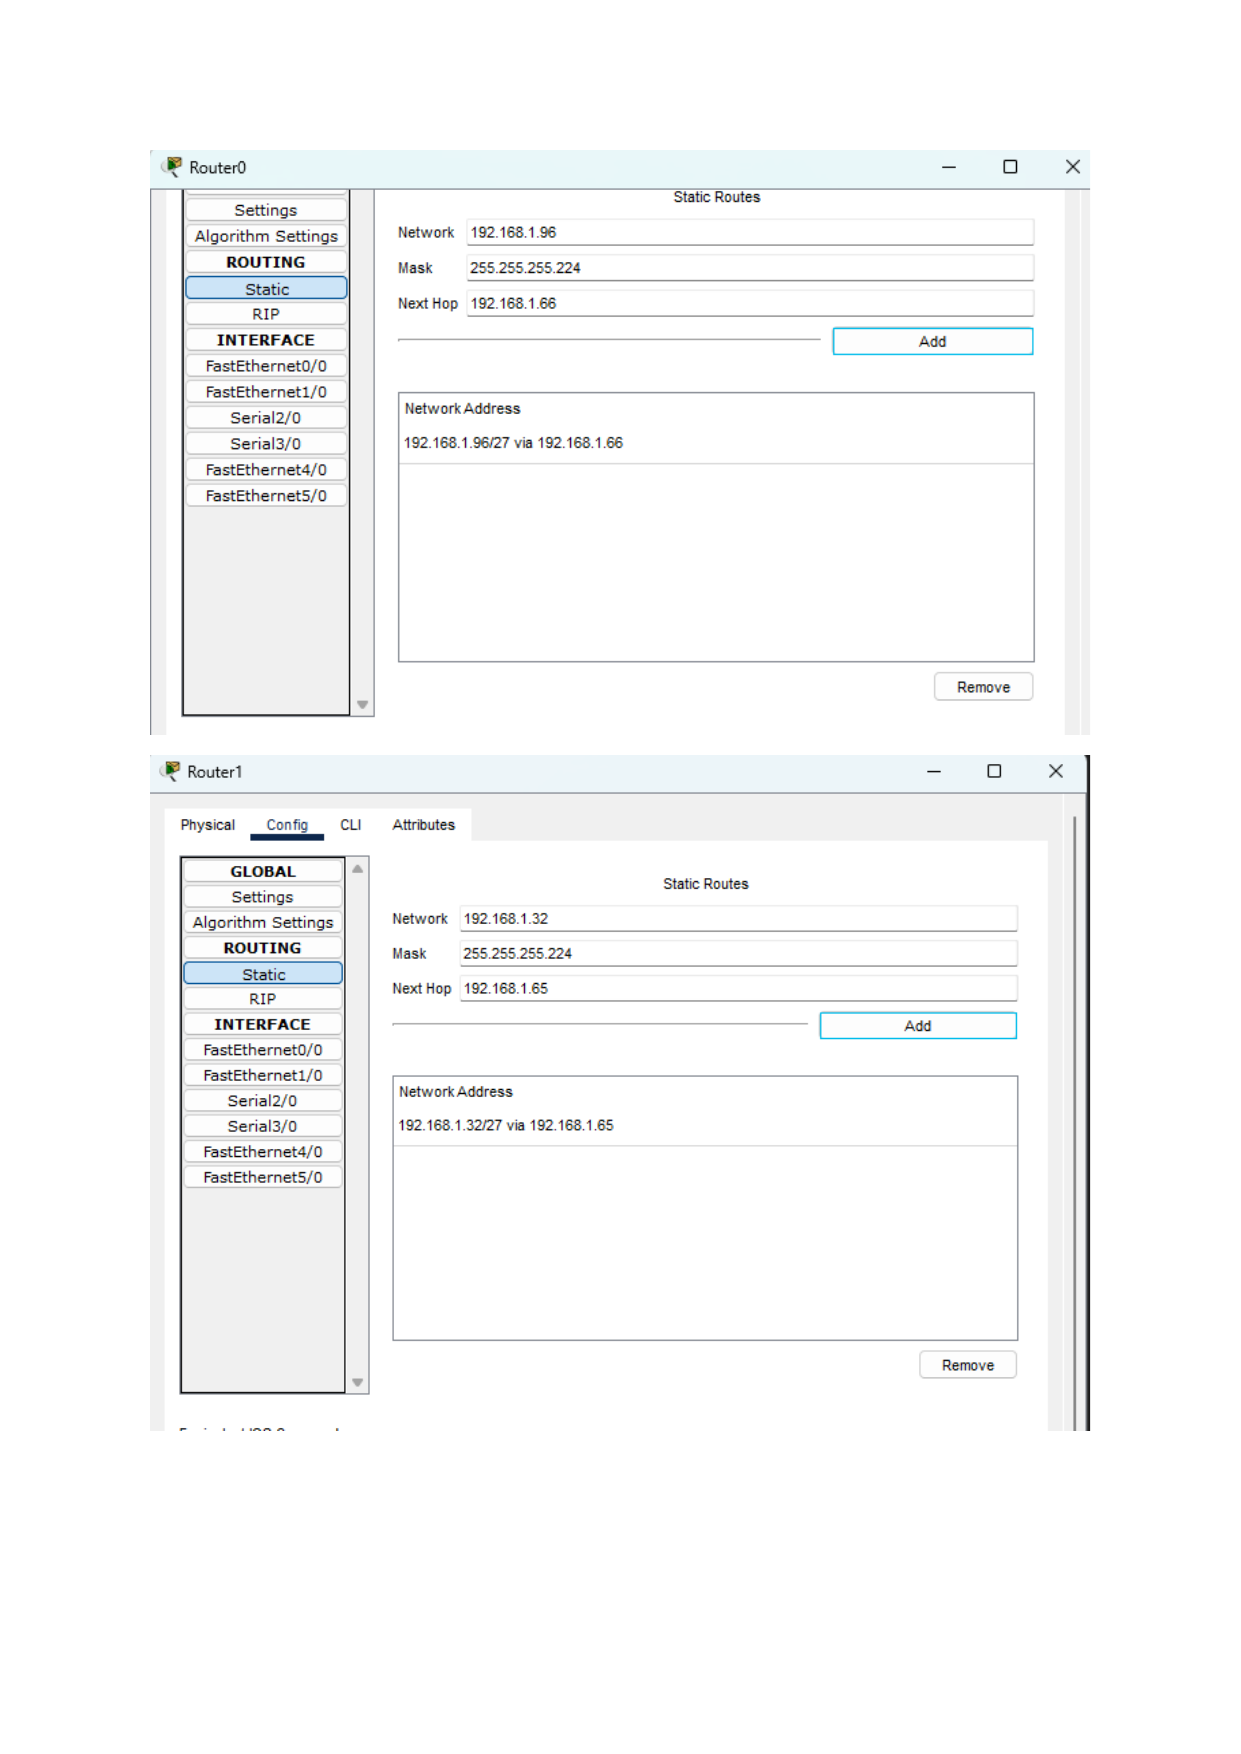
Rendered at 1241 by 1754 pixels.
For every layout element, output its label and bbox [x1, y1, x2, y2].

picture [150, 150, 1091, 735]
picture [150, 755, 1091, 1431]
